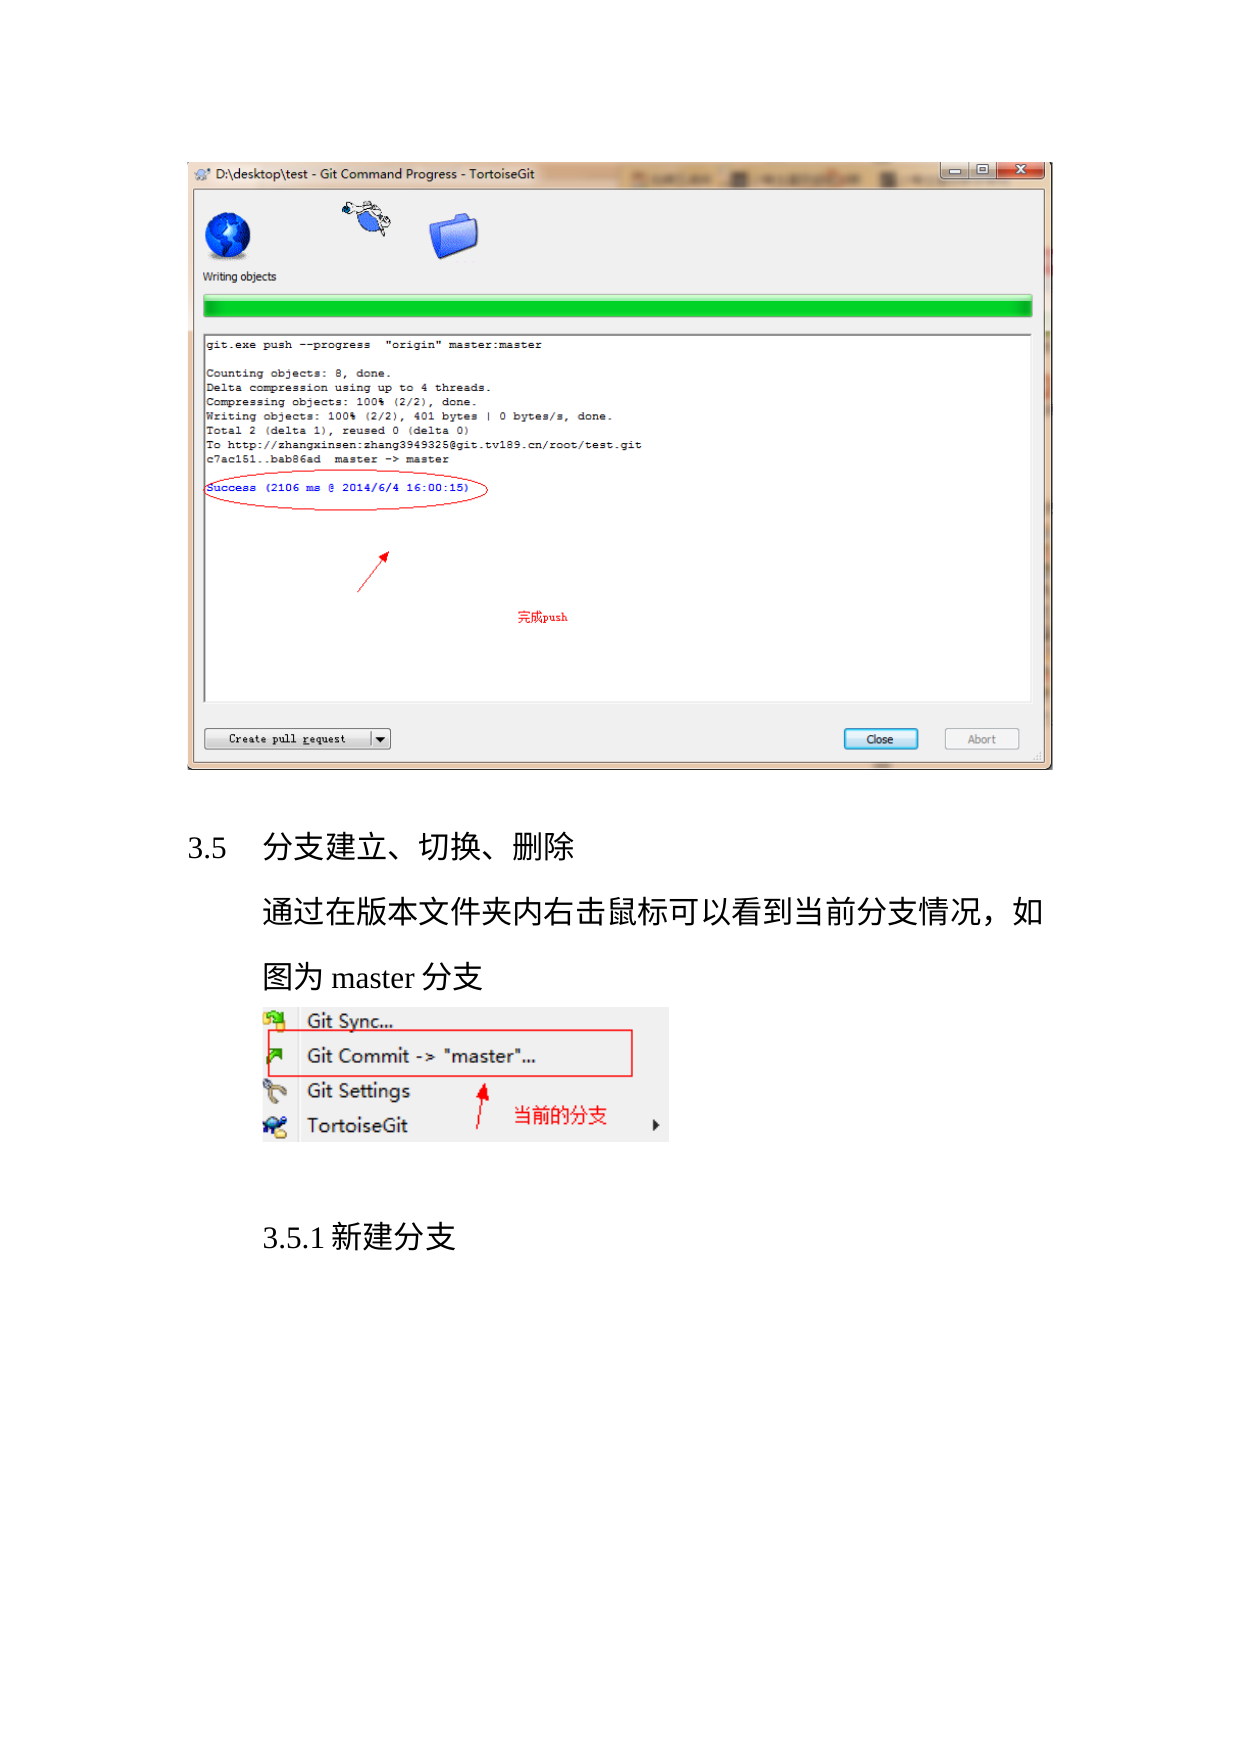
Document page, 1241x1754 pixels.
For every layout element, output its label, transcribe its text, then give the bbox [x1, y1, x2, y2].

list 3.5.1新建分支 [262, 1202, 1053, 1267]
picture [187, 162, 1053, 770]
list 通过在版本文件夹内右击鼠标可以看到当前分支情况，如图为master分支 [262, 877, 1053, 1007]
list 分支建立、切换、删除 [187, 812, 1053, 877]
picture [262, 1007, 669, 1142]
